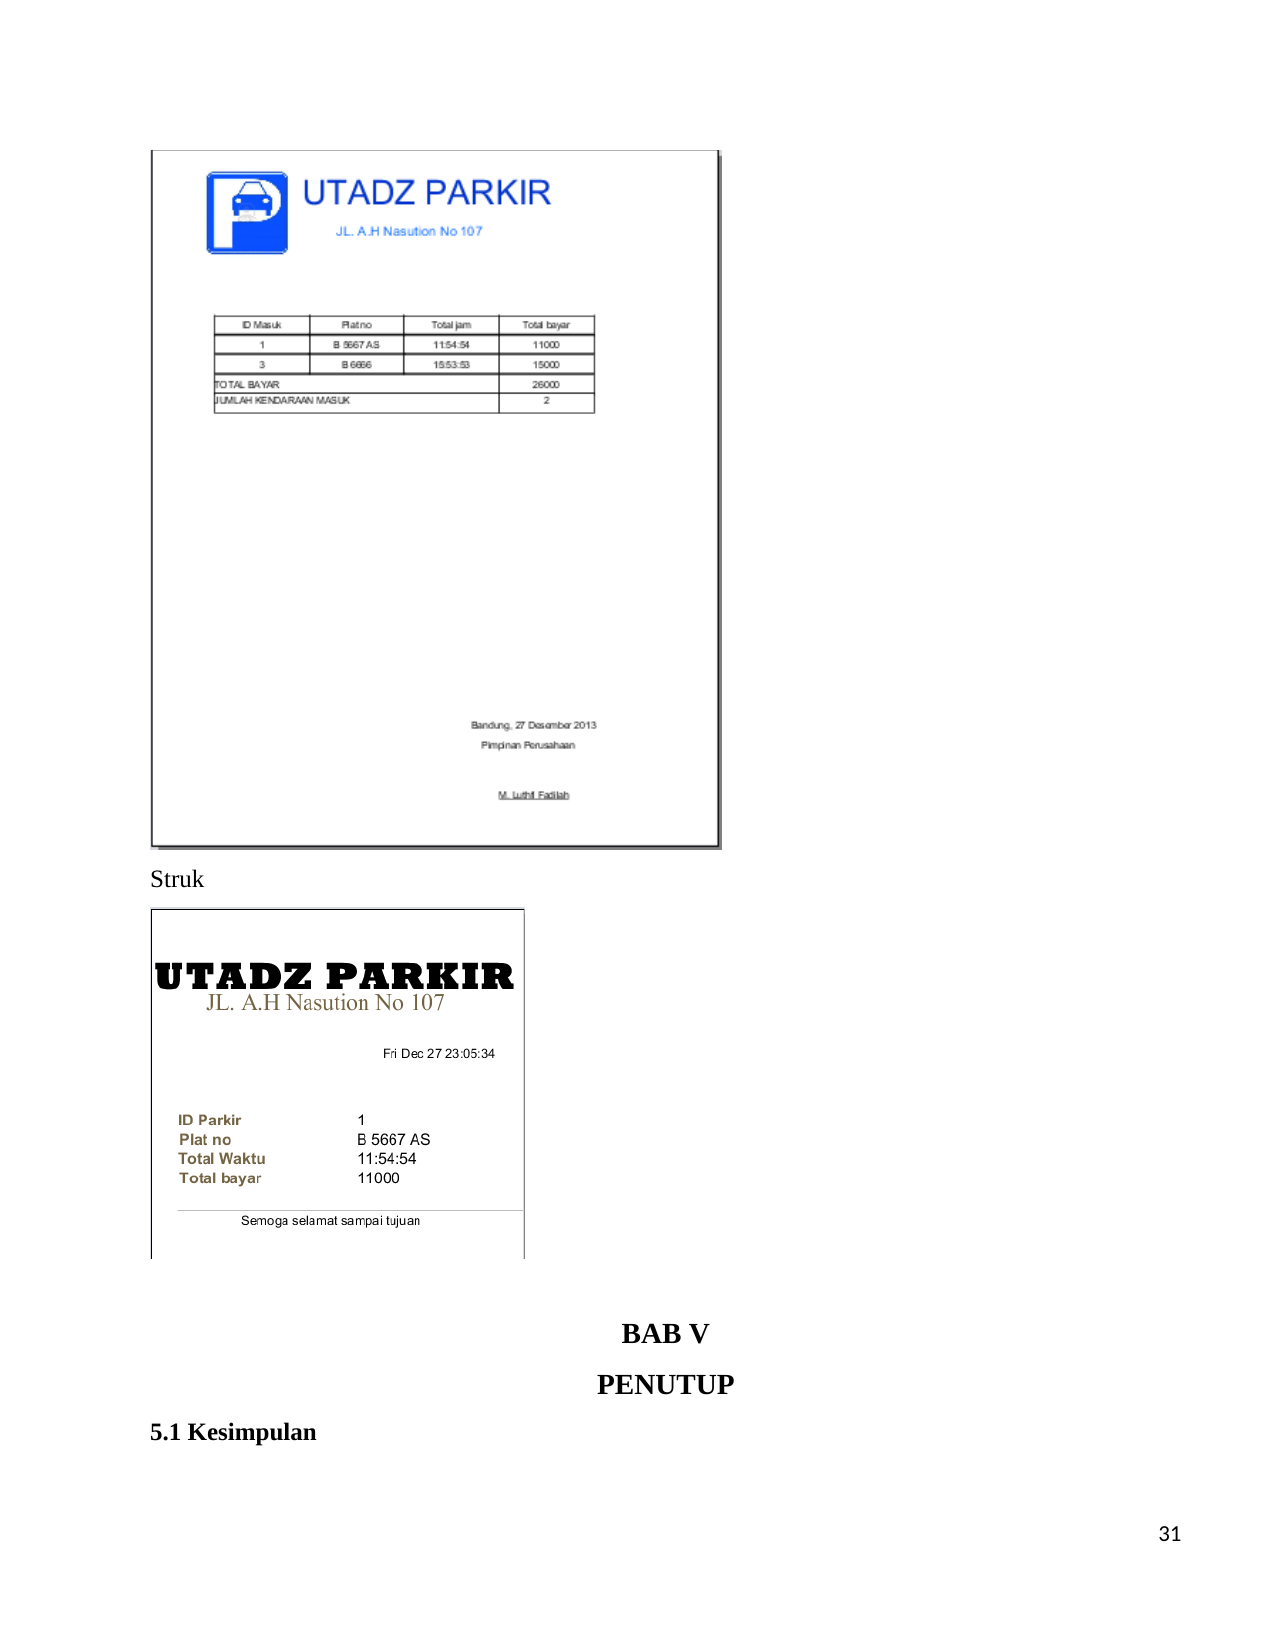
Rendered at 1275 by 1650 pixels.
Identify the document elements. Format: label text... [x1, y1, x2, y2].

picture [150, 150, 722, 850]
text Struk [150, 864, 1181, 893]
picture [150, 907, 525, 1259]
list Kesimpulan [150, 1417, 1181, 1446]
text BAB V PENUTUP [150, 1316, 1181, 1400]
